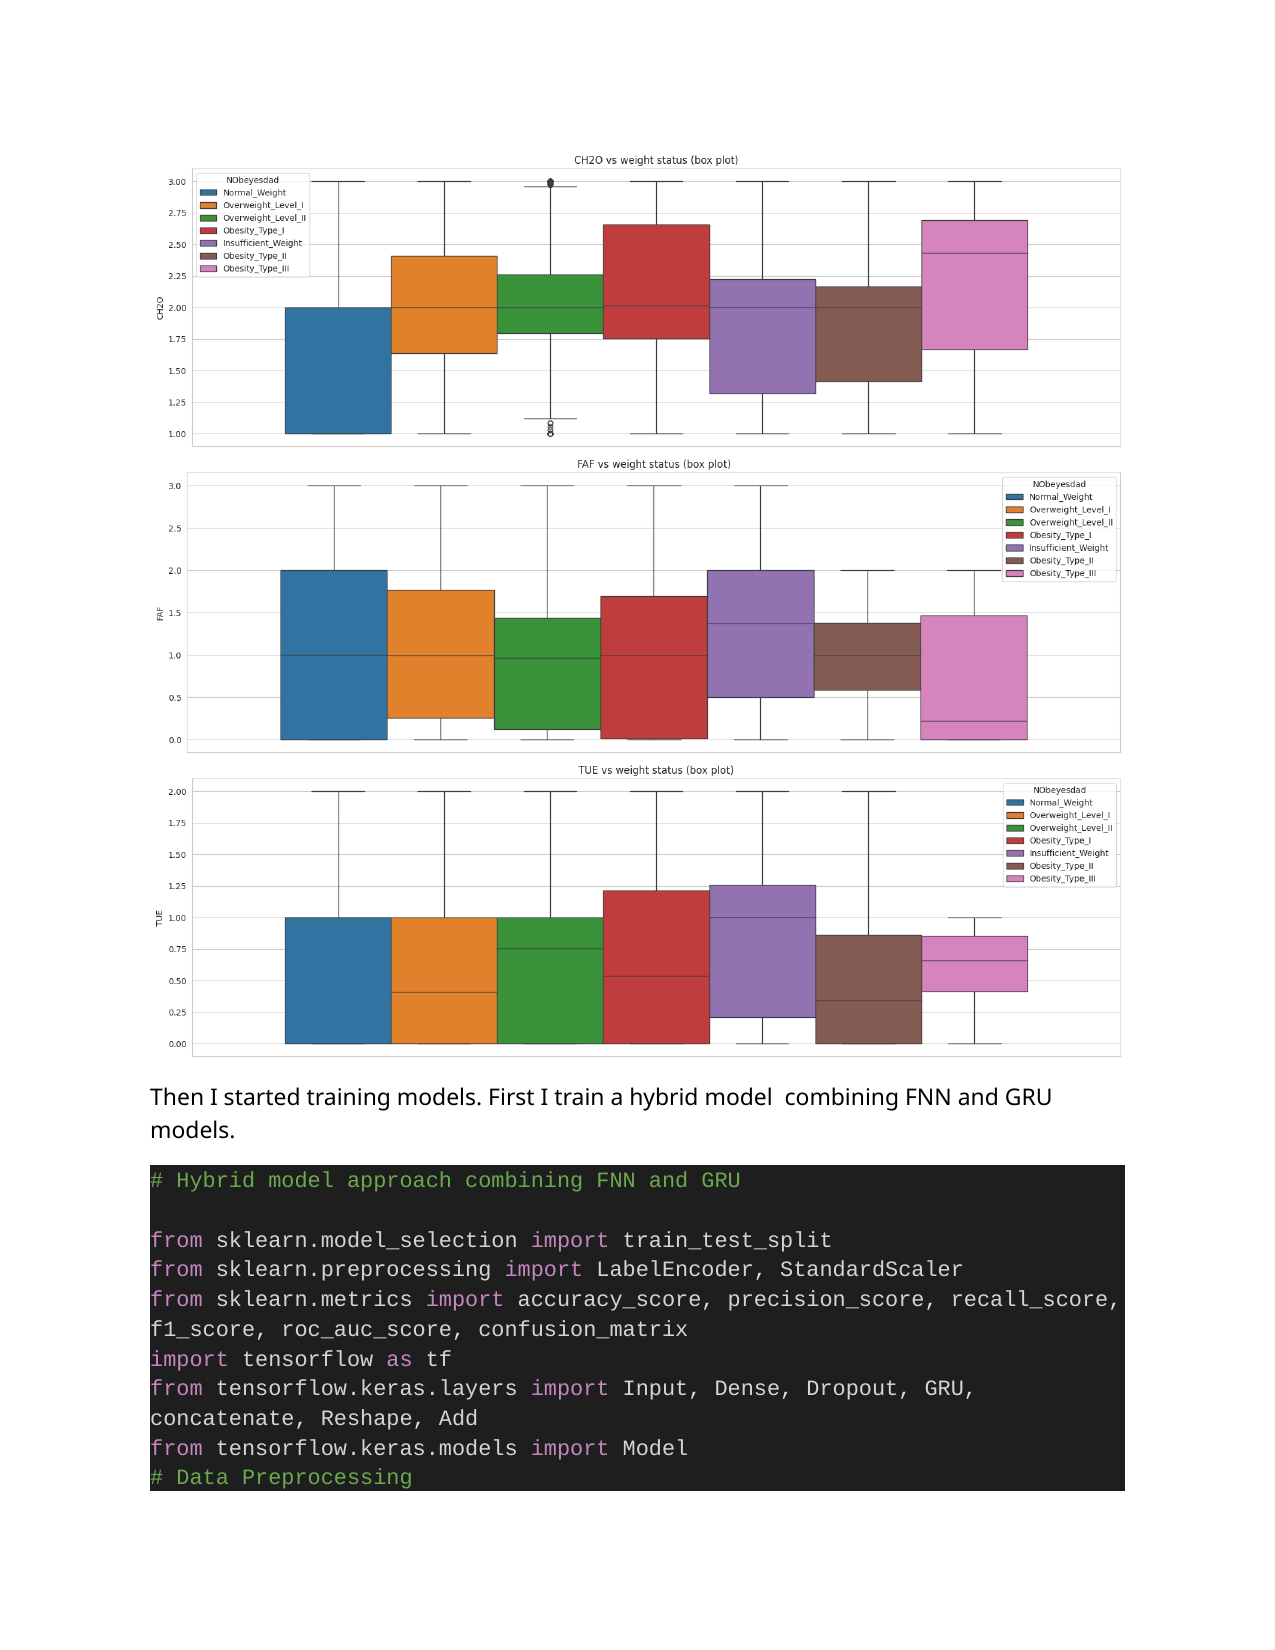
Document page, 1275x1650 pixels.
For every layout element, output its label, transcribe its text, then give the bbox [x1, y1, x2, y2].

text from sklearn.metrics import accuracy_score, precision_score, recall_score, f1_score, roc_auc_score, confusion_matrix [150, 1283, 1125, 1343]
text # Hybrid model approach combining FNN and GRU [150, 1165, 1125, 1194]
text from tensorflow.keras.models import Model [150, 1432, 1125, 1462]
picture [150, 454, 1125, 758]
text from sklearn.preprocessing import LabelEncoder, StandardScaler [150, 1254, 1125, 1283]
text Then I started training models. First I train a hybrid model combining FNN and GRU models. [150, 1081, 1125, 1146]
text import tensorflow as tf [150, 1343, 1125, 1372]
picture [150, 759, 1125, 1062]
text from sklearn.model_selection import train_test_split [150, 1224, 1125, 1254]
text from tensorflow.keras.layers import Input, Dense, Dropout, GRU, concatenate, Reshape, Add [150, 1372, 1125, 1432]
picture [150, 150, 1125, 452]
text # Data Preprocessing [150, 1462, 1125, 1491]
